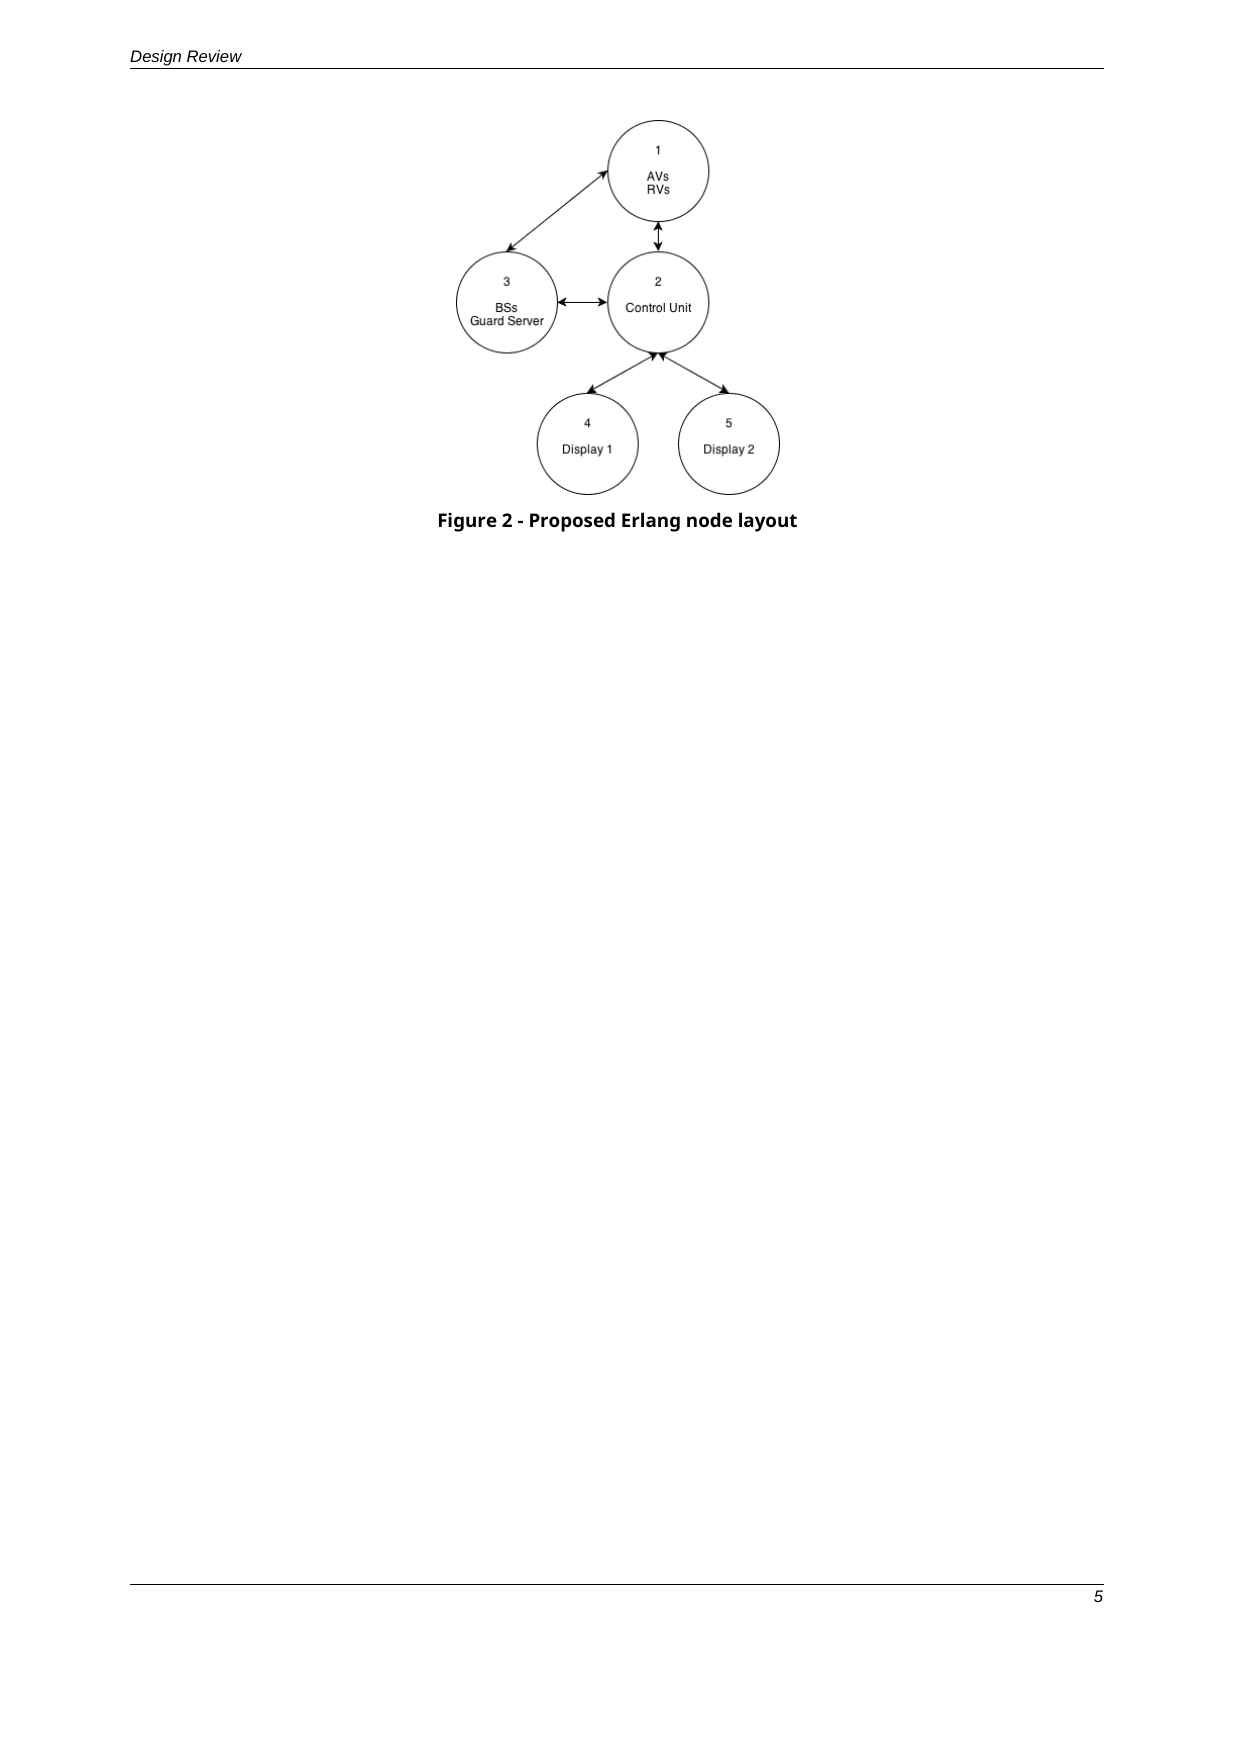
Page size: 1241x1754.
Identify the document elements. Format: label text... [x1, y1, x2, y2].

picture [454, 118, 781, 496]
text Figure 2 - Proposed Erlang node layout [130, 508, 1104, 533]
